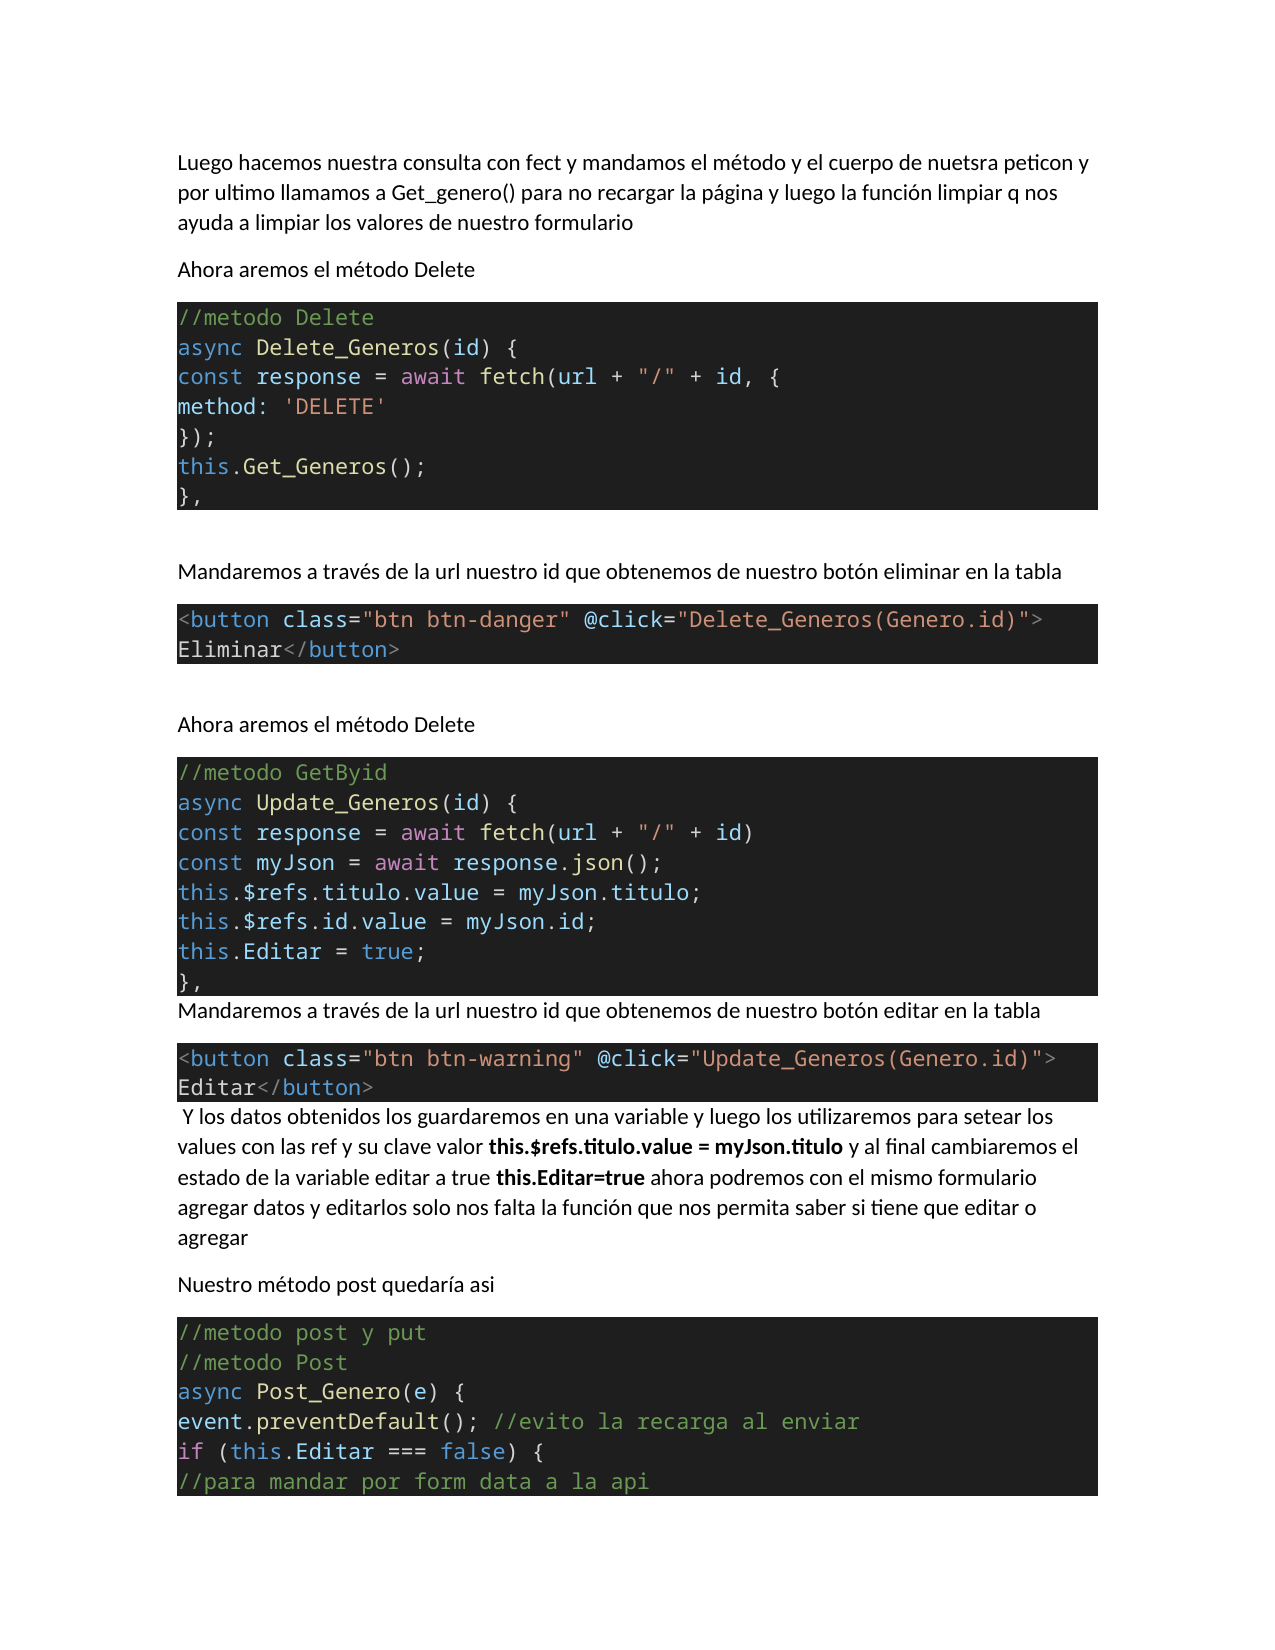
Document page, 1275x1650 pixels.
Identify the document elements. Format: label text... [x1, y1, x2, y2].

text }, [177, 481, 1098, 510]
text async Post_Genero(e) { [177, 1376, 1098, 1406]
text method: 'DELETE' [177, 391, 1098, 421]
text async Update_Generos(id) { [177, 787, 1098, 817]
text const response = await fetch(url + "/" + id, { [177, 361, 1098, 391]
text async Delete_Generos(id) { [177, 332, 1098, 361]
text event.preventDefault(); //evito la recarga al enviar [177, 1406, 1098, 1436]
text Y los datos obtenidos los guardaremos en una variable y luego los utilizaremos para setear los values con las ref y su clave valor this.$refs.titulo.value = myJson.titulo y al final cambiaremos el estado de la variable editar a true this.Editar=true ahora podremos con el mismo formulario agregar datos y editarlos solo nos falta la función que nos permita saber si tiene que editar o agregar [177, 1102, 1098, 1251]
text this.Editar = true; [177, 936, 1098, 966]
text this.$refs.titulo.value = myJson.titulo; [177, 877, 1098, 906]
text Ahora aremos el método Delete [177, 711, 1098, 738]
text //para mandar por form data a la api [177, 1466, 1098, 1496]
text if (this.Editar === false) { [177, 1436, 1098, 1466]
text Ahora aremos el método Delete [177, 255, 1098, 283]
text <button class="btn btn-danger" @click="Delete_Generos(Genero.id)"> [177, 604, 1098, 634]
text const response = await fetch(url + "/" + id) [177, 817, 1098, 847]
text //metodo GetByid [177, 757, 1098, 787]
text }); [177, 421, 1098, 451]
text //metodo Delete [177, 302, 1098, 332]
text Eliminar</button> [177, 634, 1098, 664]
text this.Get_Generos(); [177, 451, 1098, 481]
text Luego hacemos nuestra consulta con fect y mandamos el método y el cuerpo de nuetsra peticon y por ultimo llamamos a Get_genero() para no recargar la página y luego la función limpiar q nos ayuda a limpiar los valores de nuestro formulario [177, 148, 1098, 236]
text <button class="btn btn-warning" @click="Update_Generos(Genero.id)"> [177, 1043, 1098, 1072]
text Nuestro método post quedaría asi [177, 1270, 1098, 1298]
text const myJson = await response.json(); [177, 847, 1098, 877]
text Mandaremos a través de la url nuestro id que obtenemos de nuestro botón editar en la tabla [177, 996, 1098, 1024]
text //metodo post y put [177, 1317, 1098, 1347]
text this.$refs.id.value = myJson.id; [177, 906, 1098, 936]
text }, [177, 966, 1098, 996]
text Editar</button> [177, 1072, 1098, 1102]
text Mandaremos a través de la url nuestro id que obtenemos de nuestro botón eliminar en la tabla [177, 557, 1098, 585]
text //metodo Post [177, 1347, 1098, 1376]
